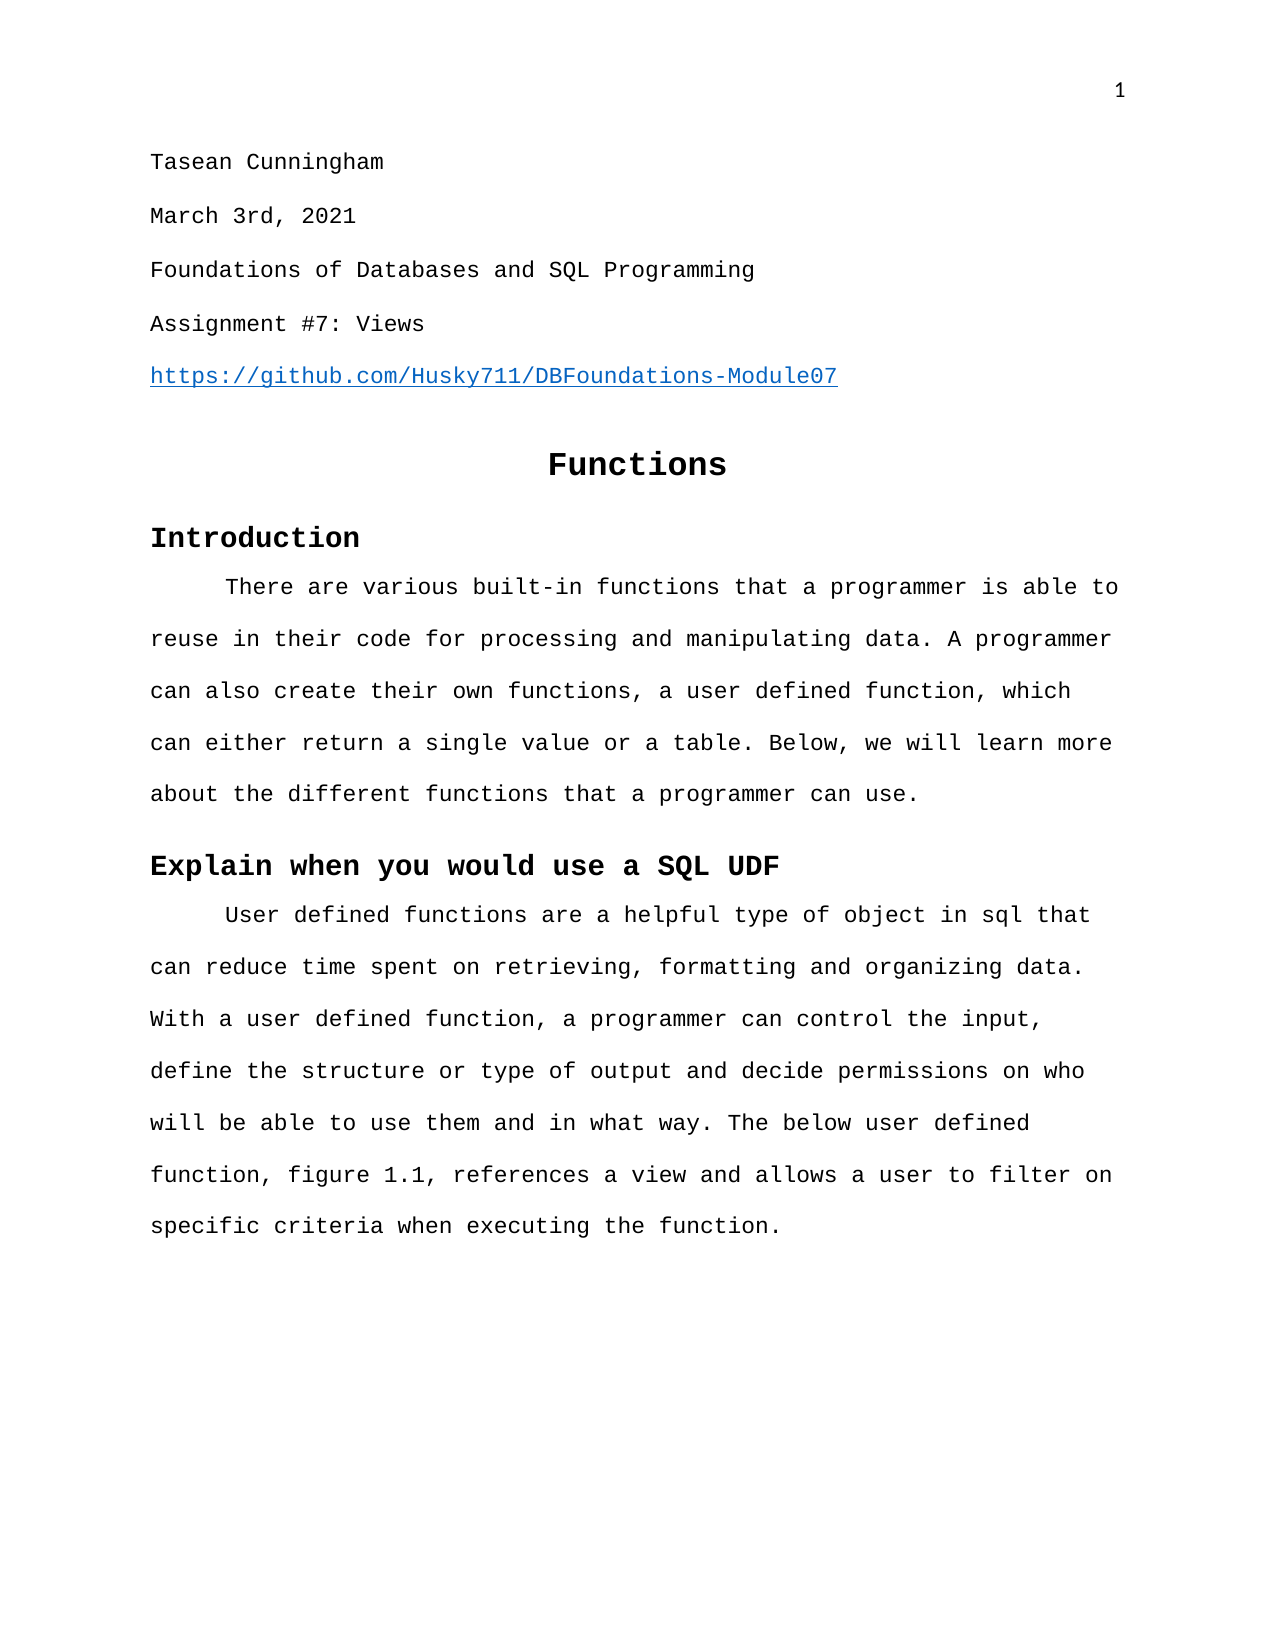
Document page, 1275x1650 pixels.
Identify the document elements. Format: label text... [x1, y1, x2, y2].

text Explain when you would use a SQL UDF [150, 851, 1125, 884]
text There are various built-in functions that a programmer is able to reuse in their code for processing and manipulating data. A programmer can also create their own functions, a user defined function, which can either return a single value or a table. Below, we will learn more about the different functions that a programmer can use. [150, 575, 1125, 809]
text https://github.com/Husky711/DBFoundations-Module07 [150, 365, 1125, 391]
text Tasean Cunningham [150, 150, 1125, 176]
text Foundations of Databases and SQL Programming [150, 258, 1125, 284]
text Introduction [150, 523, 1125, 556]
text User defined functions are a helpful type of object in sql that can reduce time spent on retrieving, formatting and organizing data. With a user defined function, a programmer can control the input, define the structure or type of output and decide permissions on who will be able to use them and in what way. The below user defined function, figure 1.1, references a view and allows a user to filter on specific criteria when executing the function. [150, 903, 1125, 1241]
text Assignment #7: Views [150, 313, 1125, 339]
text March 3rd, 2021 [150, 204, 1125, 230]
text Functions [150, 447, 1125, 485]
